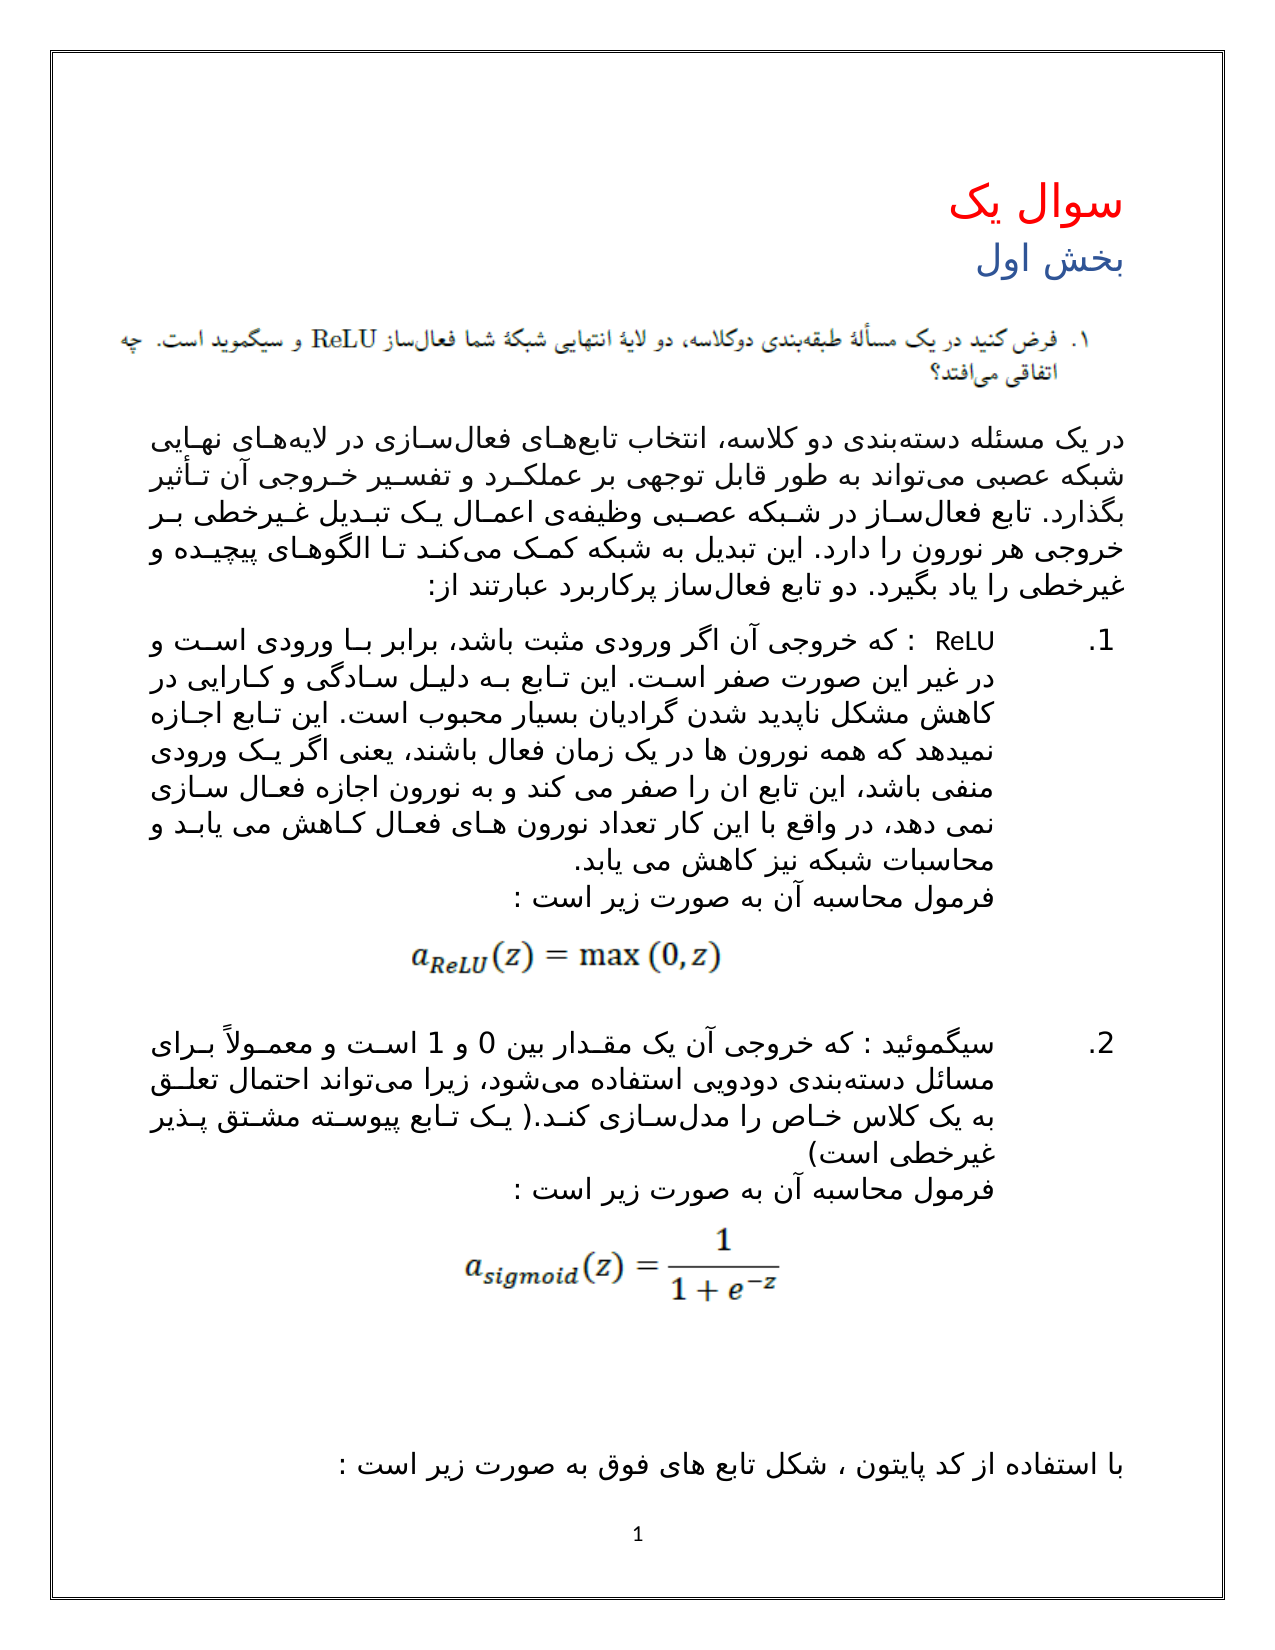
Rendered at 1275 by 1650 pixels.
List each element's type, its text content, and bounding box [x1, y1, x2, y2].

list فرمول محاسبه آن به صورت زیر است : [150, 880, 995, 914]
list فرمول محاسبه آن به صورت زیر است : [150, 1173, 995, 1207]
picture [411, 916, 734, 986]
picture [460, 1226, 814, 1319]
subtitle سوال یک [150, 175, 1125, 228]
picture [87, 283, 1125, 403]
list ReLU : که خروجی آن اگر ورودی مثبت باشد، برابر با ورودی است و در غیر این صورت صفر است. این تابع به دلیل سادگی و کارایی در کاهش مشکل ناپدید شدن گرادیان بسیار محبوب است. این تابع اجازه نمیدهد که همه نورون ها در یک زمان فعال باشند، یعنی اگر یک ورودی منفی باشد، این تابع ان را صفر می کند و به نورون اجازه فعال سازی نمی دهد، در واقع با این کار تعداد نورون های فعال کاهش می یابد و محاسبات شبکه نیز کاهش می یابد. [150, 622, 1087, 877]
text در یک مسئله دسته‌بندی دو کلاسه، انتخاب تابع‌های فعال‌سازی در لایه‌های نهایی شبکه عصبی می‌تواند به طور قابل توجهی بر عملکرد و تفسیر خروجی آن تأثیر بگذارد. تابع فعال‌ساز در شبکه عصبی وظیفه‌ی اعمال یک تبدیل غیرخطی بر خروجی هر نورون را دارد. این تبدیل به شبکه کمک می‌کند تا الگوهای پیچیده و غیرخطی را یاد بگیرد. دو تابع فعال‌ساز پرکاربرد عبارتند از: [150, 492, 1125, 602]
list سیگموئید : که خروجی آن یک مقدار بین 0 و 1 است و معمولاً برای مسائل دسته‌بندی دودویی استفاده می‌شود، زیرا می‌تواند احتمال تعلق به یک کلاس خاص را مدل‌سازی کند.( یک تابع پیوسته مشتق پذیر غیرخطی است) [150, 1026, 1087, 1170]
subtitle بخش اول [150, 237, 1125, 280]
text با استفاده از کد پایتون ، شکل تابع های فوق به صورت زیر است : [150, 1447, 1125, 1481]
